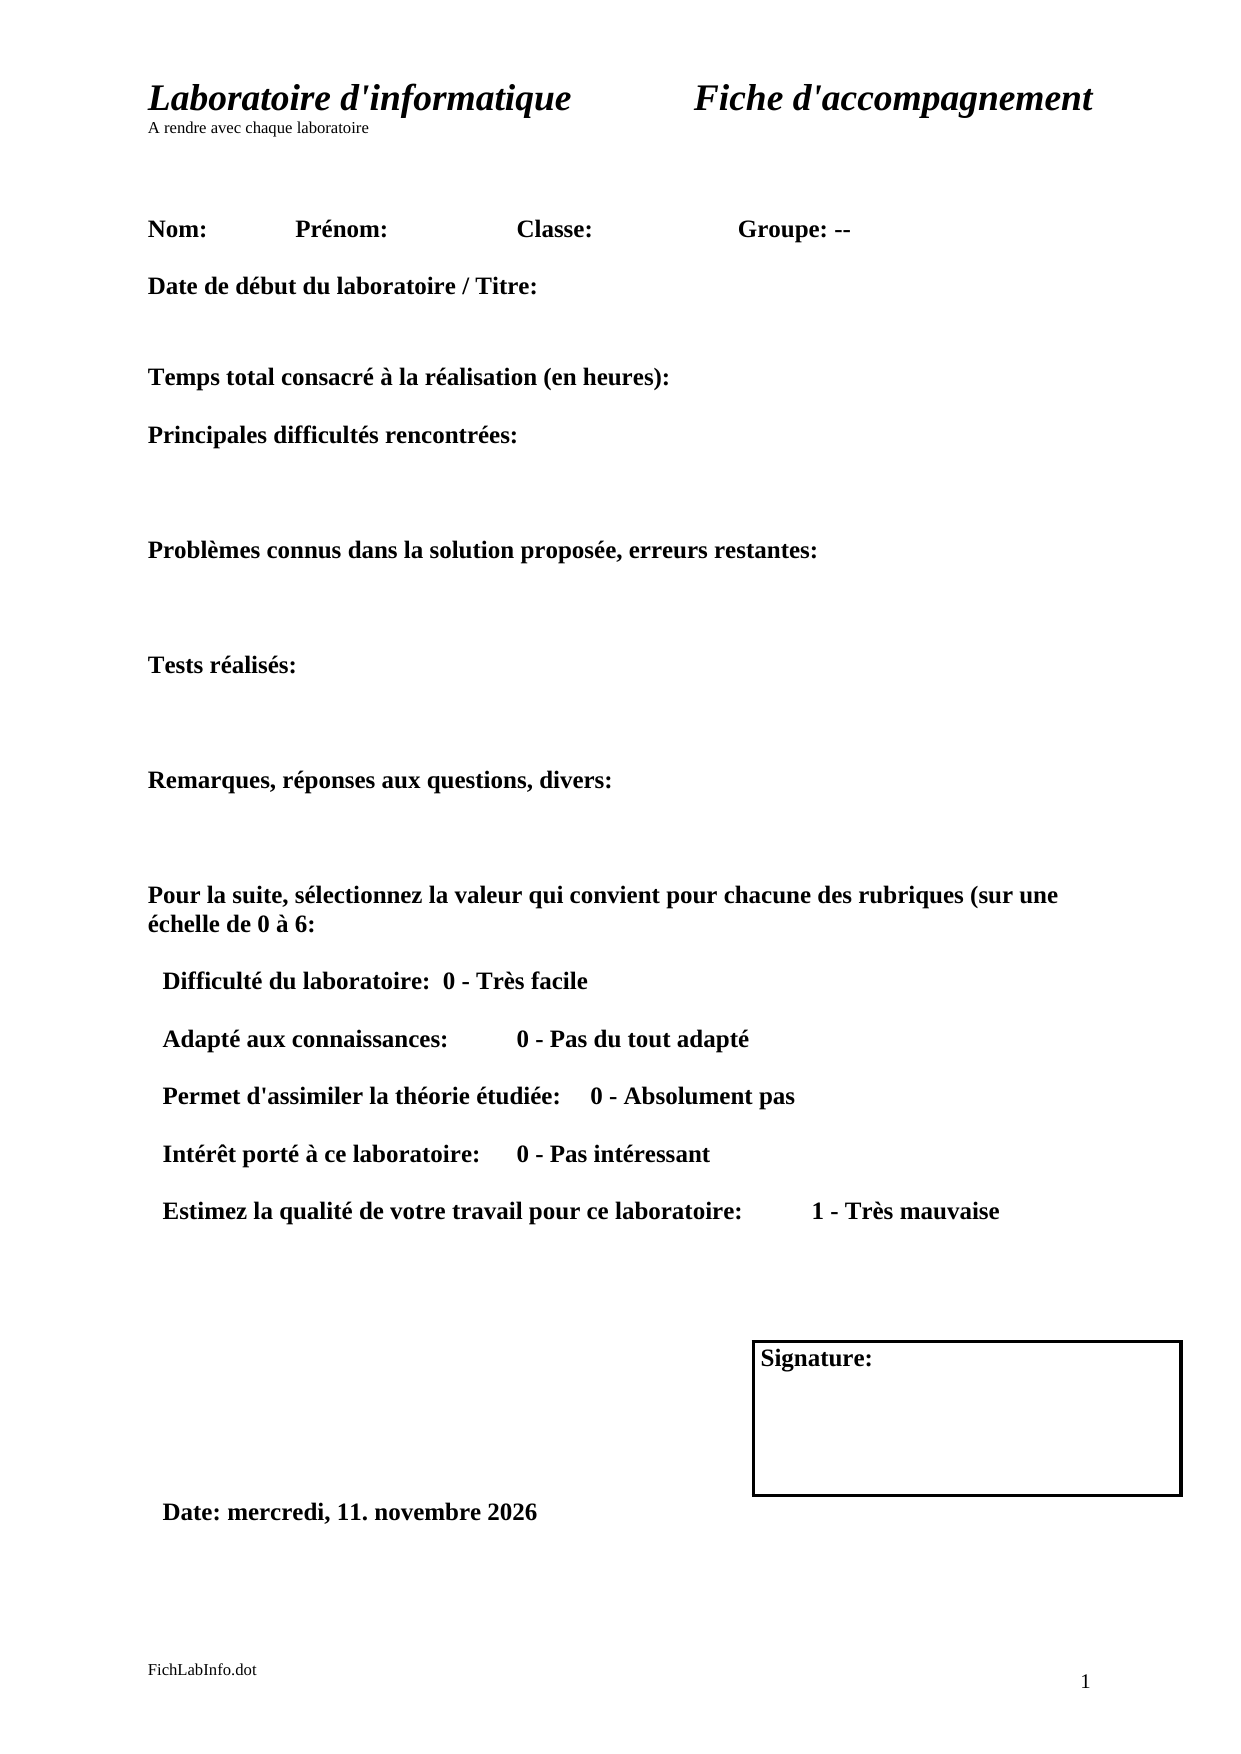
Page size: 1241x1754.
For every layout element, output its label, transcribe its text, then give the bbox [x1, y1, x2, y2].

text Date: mercredi, 2. mars 2016 [162, 1497, 1093, 1526]
text Difficulté du laboratoire: [162, 966, 1093, 995]
text Date de début du laboratoire / Titre: [148, 271, 1093, 300]
text Problèmes connus dans la solution proposée, erreurs restantes: [148, 535, 1093, 564]
text Remarques, réponses aux questions, divers: [148, 765, 1093, 794]
text Principales difficultés rencontrées: [148, 420, 1093, 449]
text Pour la suite, sélectionnez la valeur qui convient pour chacune des rubriques (sur une échelle de 0 à 6: [148, 880, 1093, 937]
text Adapté aux connaissances: [162, 1024, 1093, 1052]
text Permet d'assimiler la théorie étudiée: [162, 1081, 1093, 1110]
table_header Signature: [755, 1343, 1179, 1494]
text Tests réalisés: [148, 650, 1093, 679]
text Temps total consacré à la réalisation (en heures): [148, 362, 1093, 391]
text Intérêt porté à ce laboratoire: [162, 1139, 1093, 1167]
text Estimez la qualité de votre travail pour ce laboratoire: [162, 1196, 1093, 1225]
text Nom: Prénom: Classe: Groupe: [148, 214, 1093, 243]
